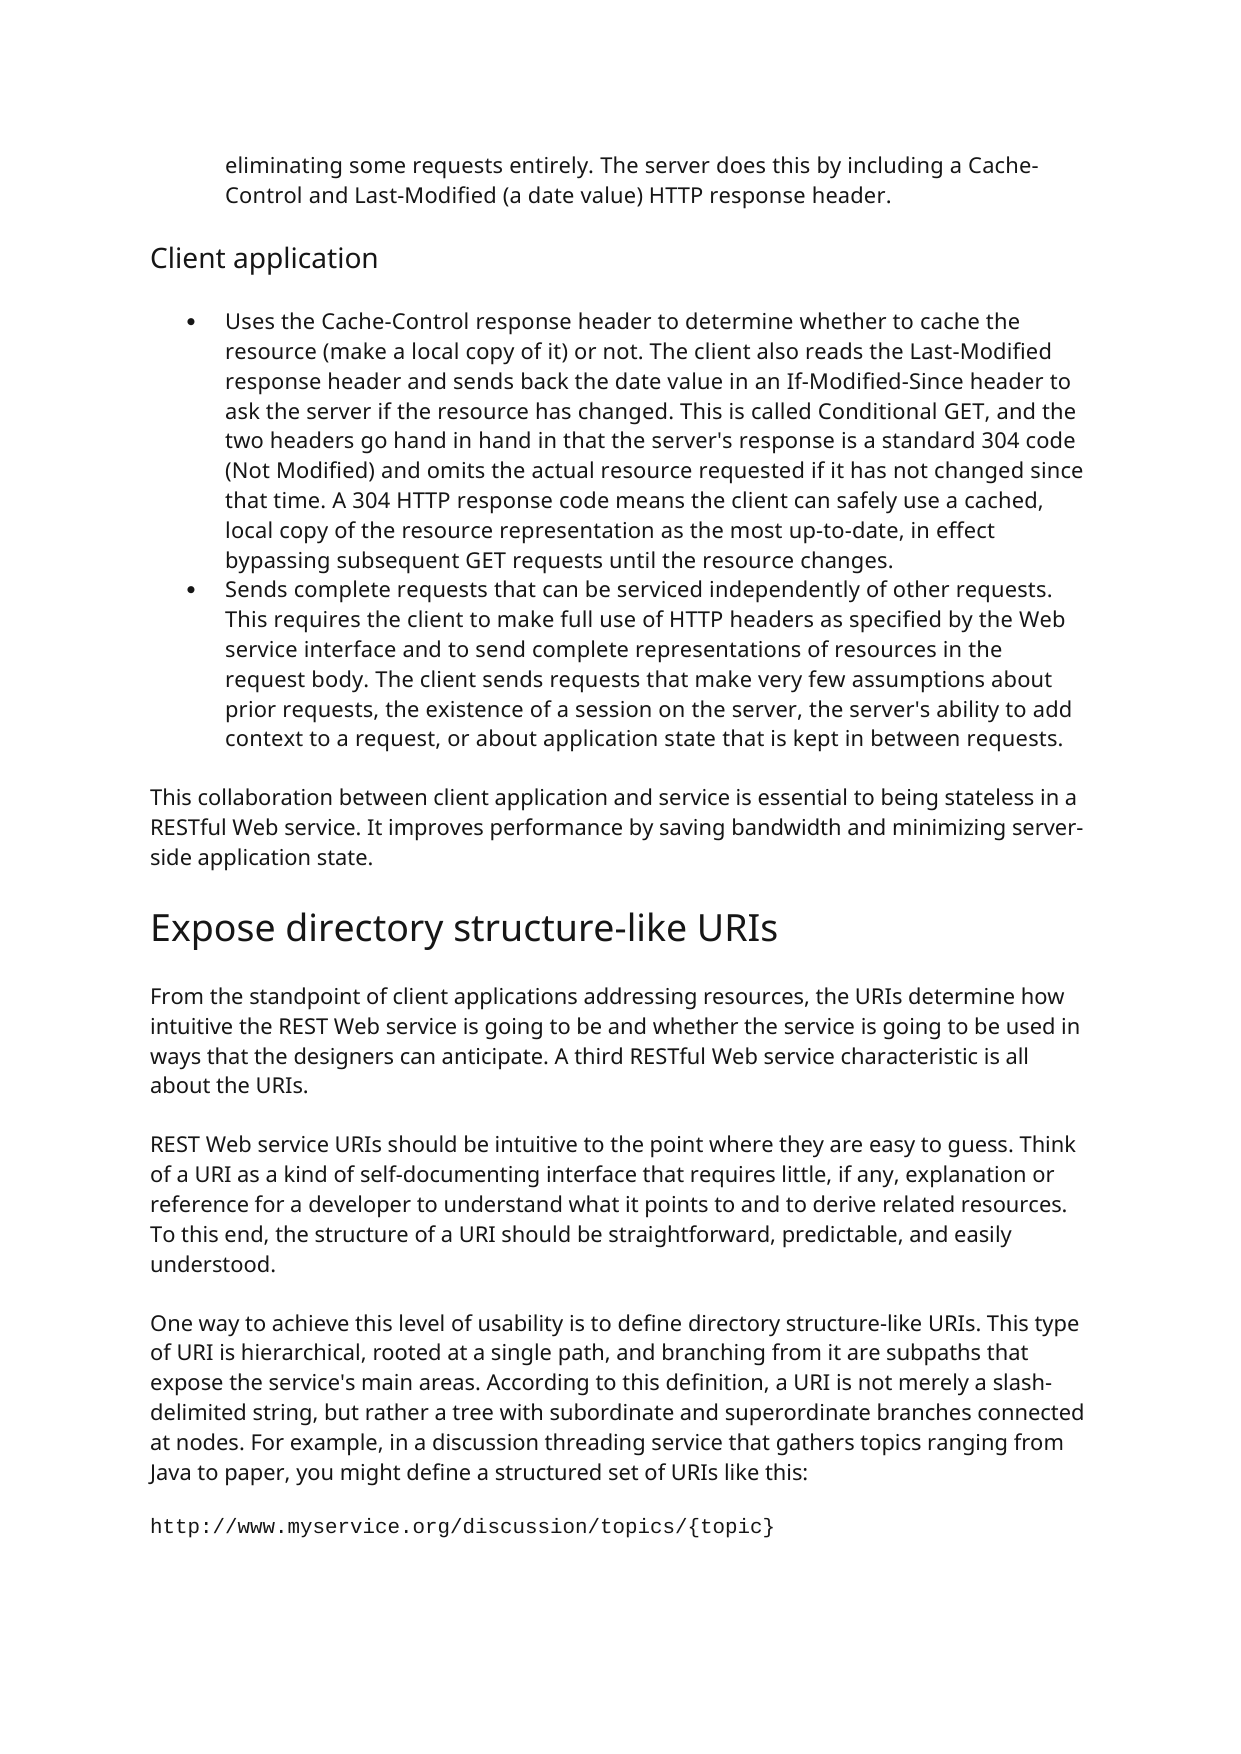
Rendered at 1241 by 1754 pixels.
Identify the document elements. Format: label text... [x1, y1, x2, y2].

text From the standpoint of client applications addressing resources, the URIs determine how intuitive the REST Web service is going to be and whether the service is going to be used in ways that the designers can anticipate. A third RESTful Web service characteristic is all about the URIs. [150, 981, 1090, 1100]
text One way to achieve this level of usability is to define directory structure-like URIs. This type of URI is hierarchical, rooted at a single path, and branching from it are subpaths that expose the service's main areas. According to this definition, a URI is not merely a slash-delimited string, but rather a tree with subordinate and superordinate branches connected at nodes. For example, in a discussion threading service that gathers topics ranging from Java to paper, you might define a structured set of URIs like this: http://www.myservice.org/discussion/topics/{topic} [150, 1307, 1090, 1540]
text This collaboration between client application and service is essential to being stateless in a RESTful Web service. It improves performance by saving bandwidth and minimizing server-side application state. [150, 782, 1090, 872]
list Uses the Cache-Control response header to determine whether to cache the resource (make a local copy of it) or not. The client also reads the Last-Modified response header and sends back the date value in an If-Modified-Since header to ask the server if the resource has changed. This is called Conditional GET, and the two headers go hand in hand in that the server's response is a standard 304 code (Not Modified) and omits the actual resource requested if it has not changed since that time. A 304 HTTP response code means the client can safely use a cached, local copy of the resource representation as the most up-to-date, in effect bypassing subsequent GET requests until the resource changes. [187, 306, 1090, 574]
text Client application [150, 239, 1090, 277]
text REST Web service URIs should be intuitive to the point where they are easy to guess. Think of a URI as a kind of self-documenting interface that requires little, if any, explanation or reference for a developer to understand what it points to and to derive related resources. To this end, the structure of a URI should be straightforward, predictable, and easily understood. [150, 1129, 1090, 1278]
text Expose directory structure-like URIs [150, 901, 1090, 952]
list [187, 150, 1090, 209]
list Sends complete requests that can be serviced independently of other requests. This requires the client to make full use of HTTP headers as specified by the Web service interface and to send complete representations of resources in the request body. The client sends requests that make very few assumptions about prior requests, the existence of a session on the server, the server's ability to add context to a request, or about application state that is kept in between requests. [187, 574, 1090, 753]
